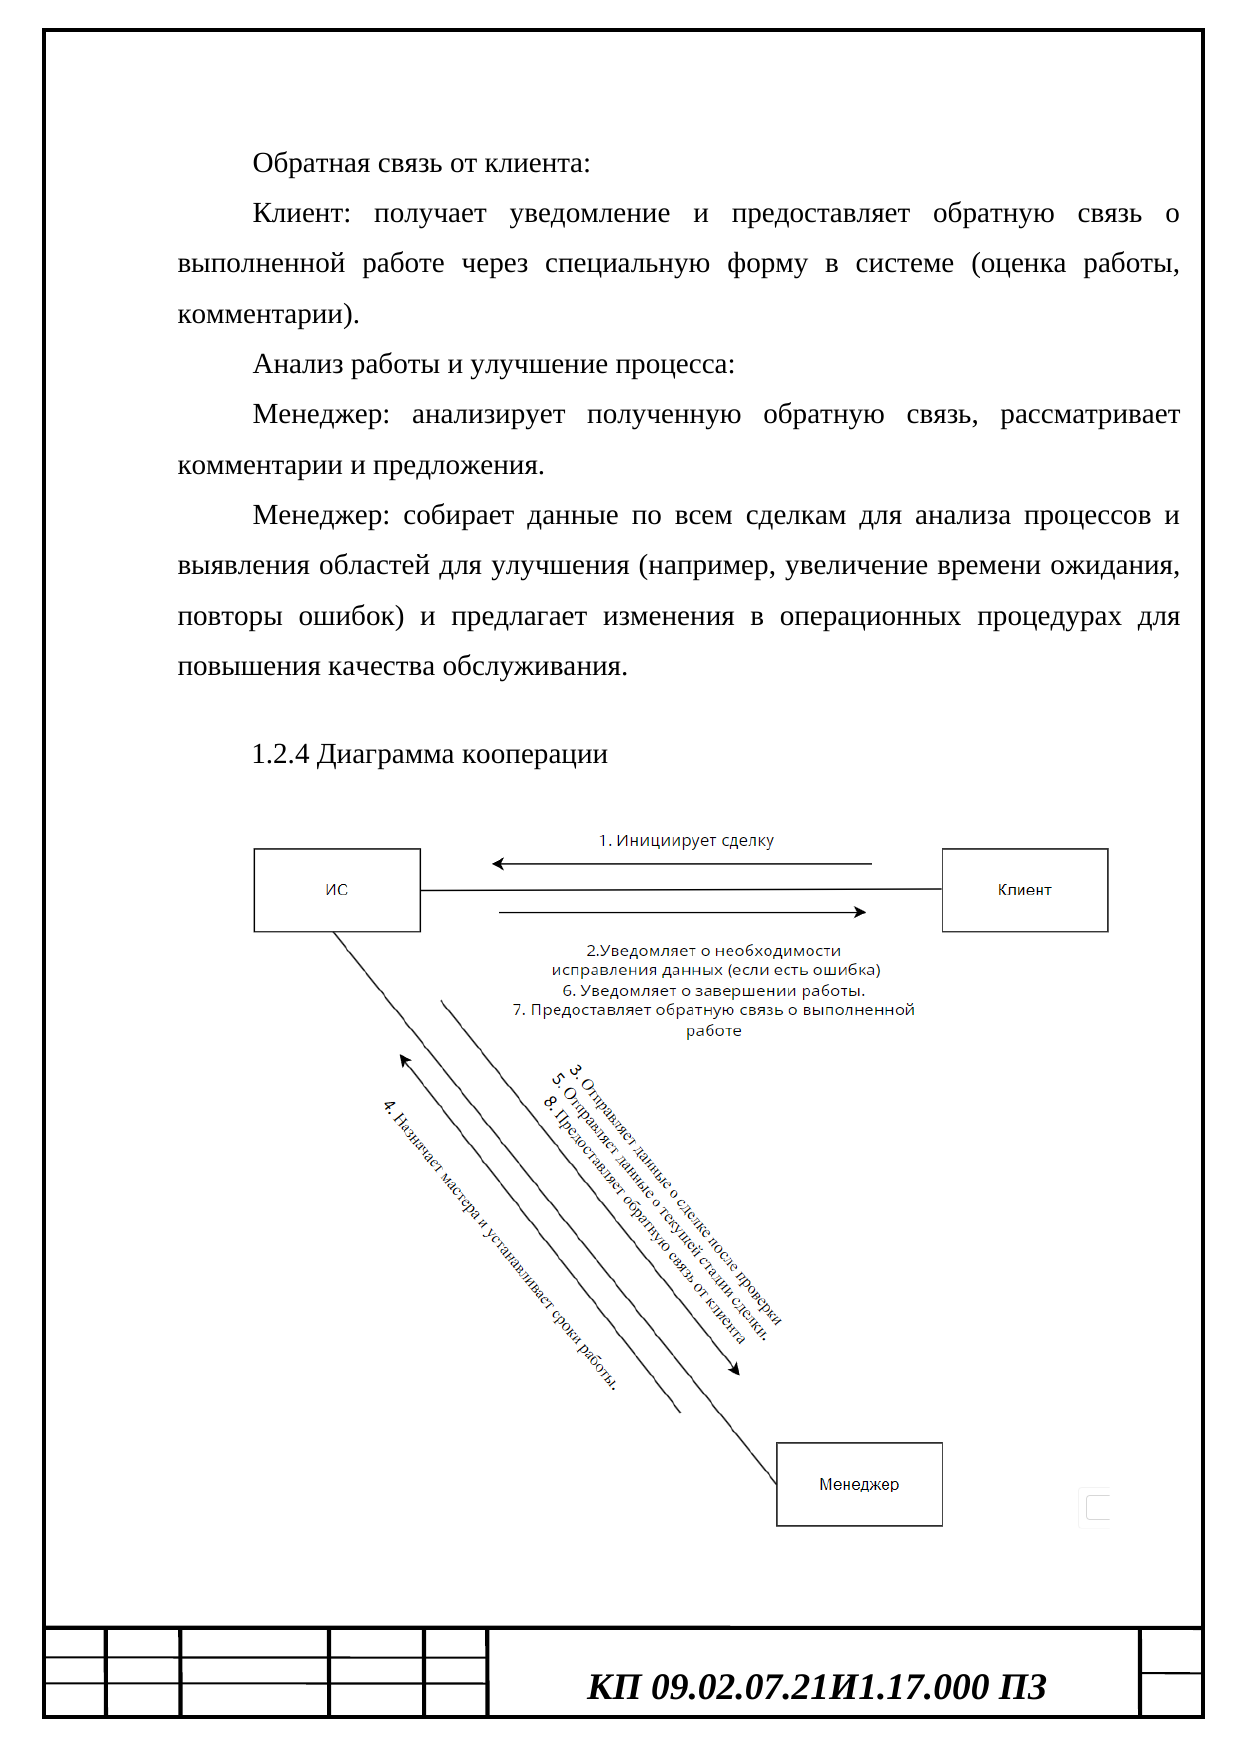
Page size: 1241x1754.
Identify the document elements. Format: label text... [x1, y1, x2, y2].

picture [248, 823, 1110, 1529]
text Клиент: получает уведомление и предоставляет обратную связь о выполненной работе через специальную форму в системе (оценка работы, комментарии). [177, 195, 1181, 329]
text Менеджер: собирает данные по всем сделкам для анализа процессов и выявления областей для улучшения (например, увеличение времени ожидания, повторы ошибок) и предлагает изменения в операционных процедурах для повышения качества обслуживания. [177, 497, 1181, 682]
list 1.2.4 Диаграмма кооперации [177, 736, 1181, 769]
text Анализ работы и улучшение процесса: [177, 346, 1181, 380]
text Обратная связь от клиента: [177, 145, 1181, 178]
text Менеджер: анализирует полученную обратную связь, рассматривает комментарии и предложения. [177, 396, 1181, 480]
